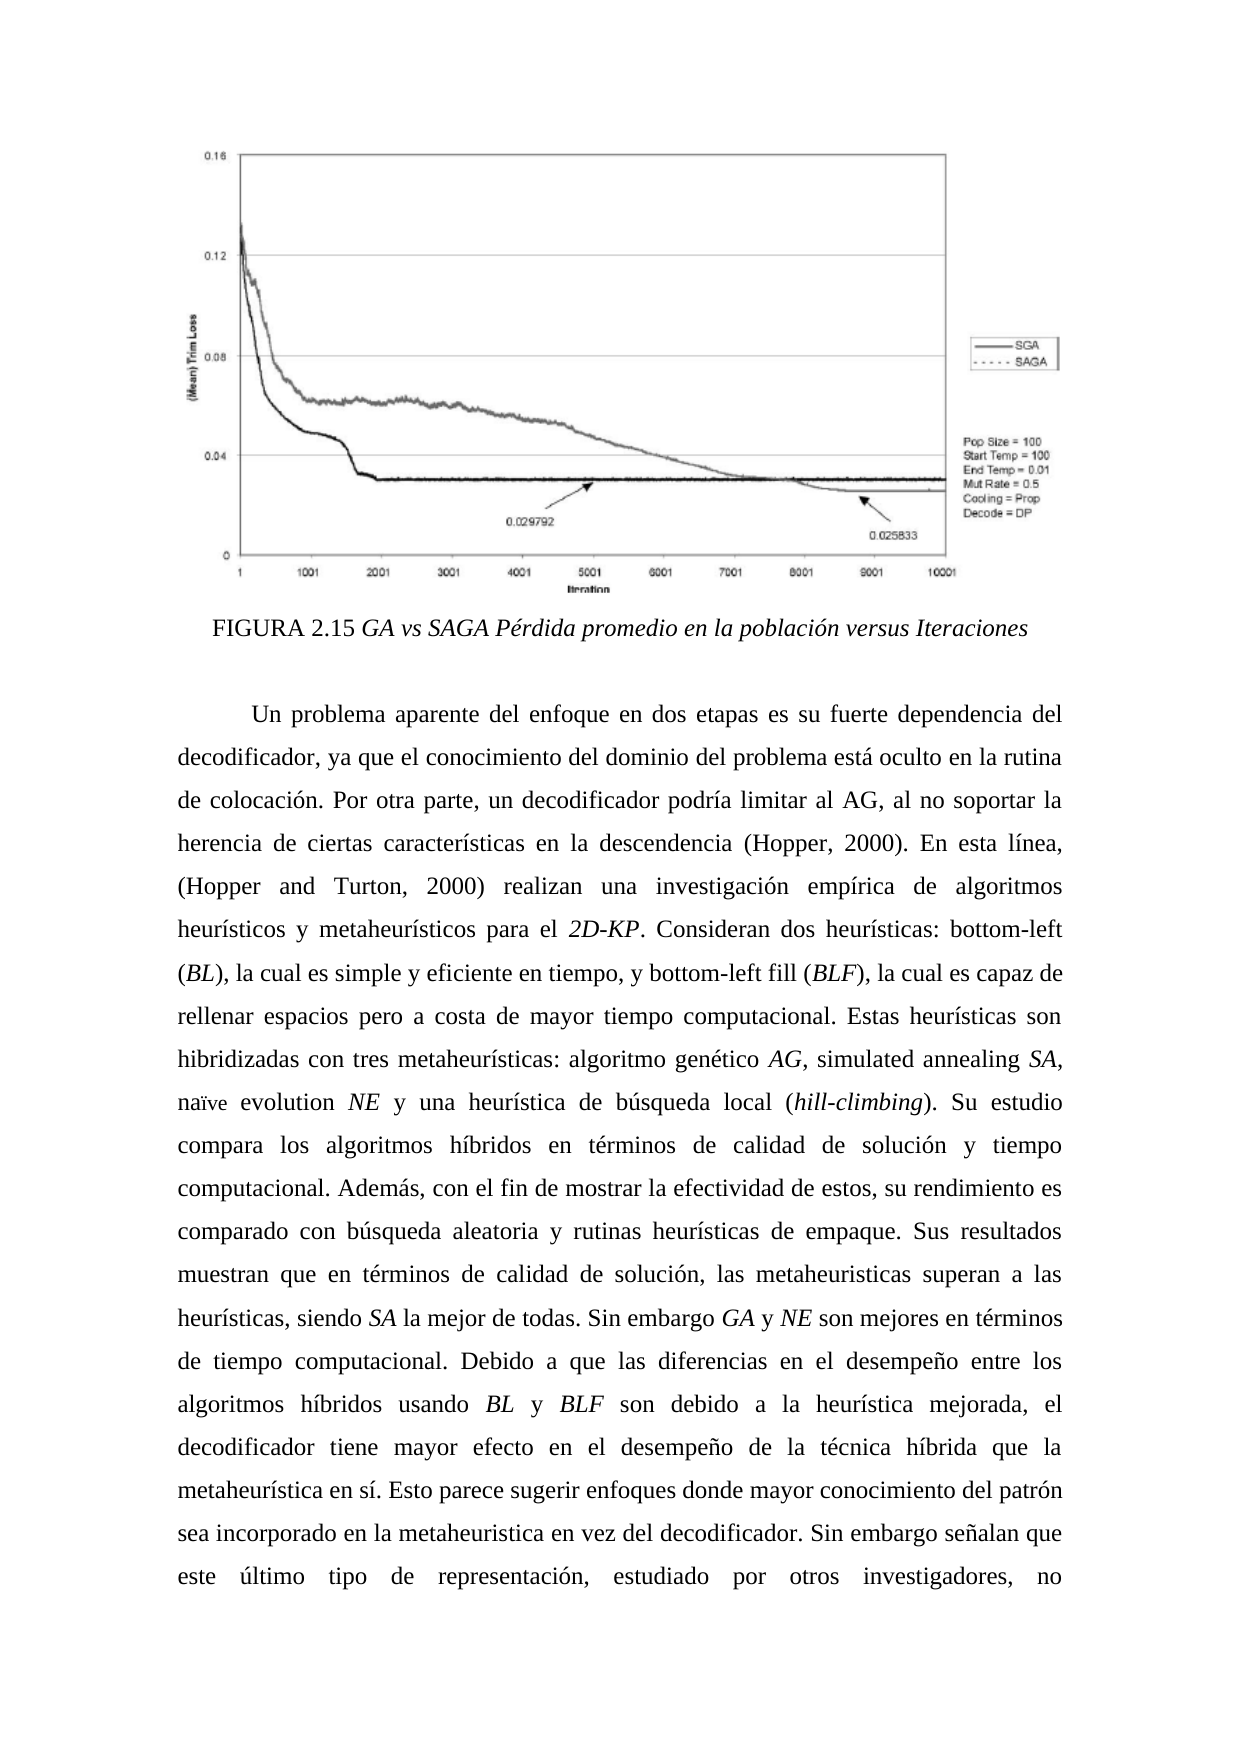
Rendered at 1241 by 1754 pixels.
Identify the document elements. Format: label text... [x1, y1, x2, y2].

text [177, 699, 1063, 1590]
picture [177, 147, 1063, 600]
